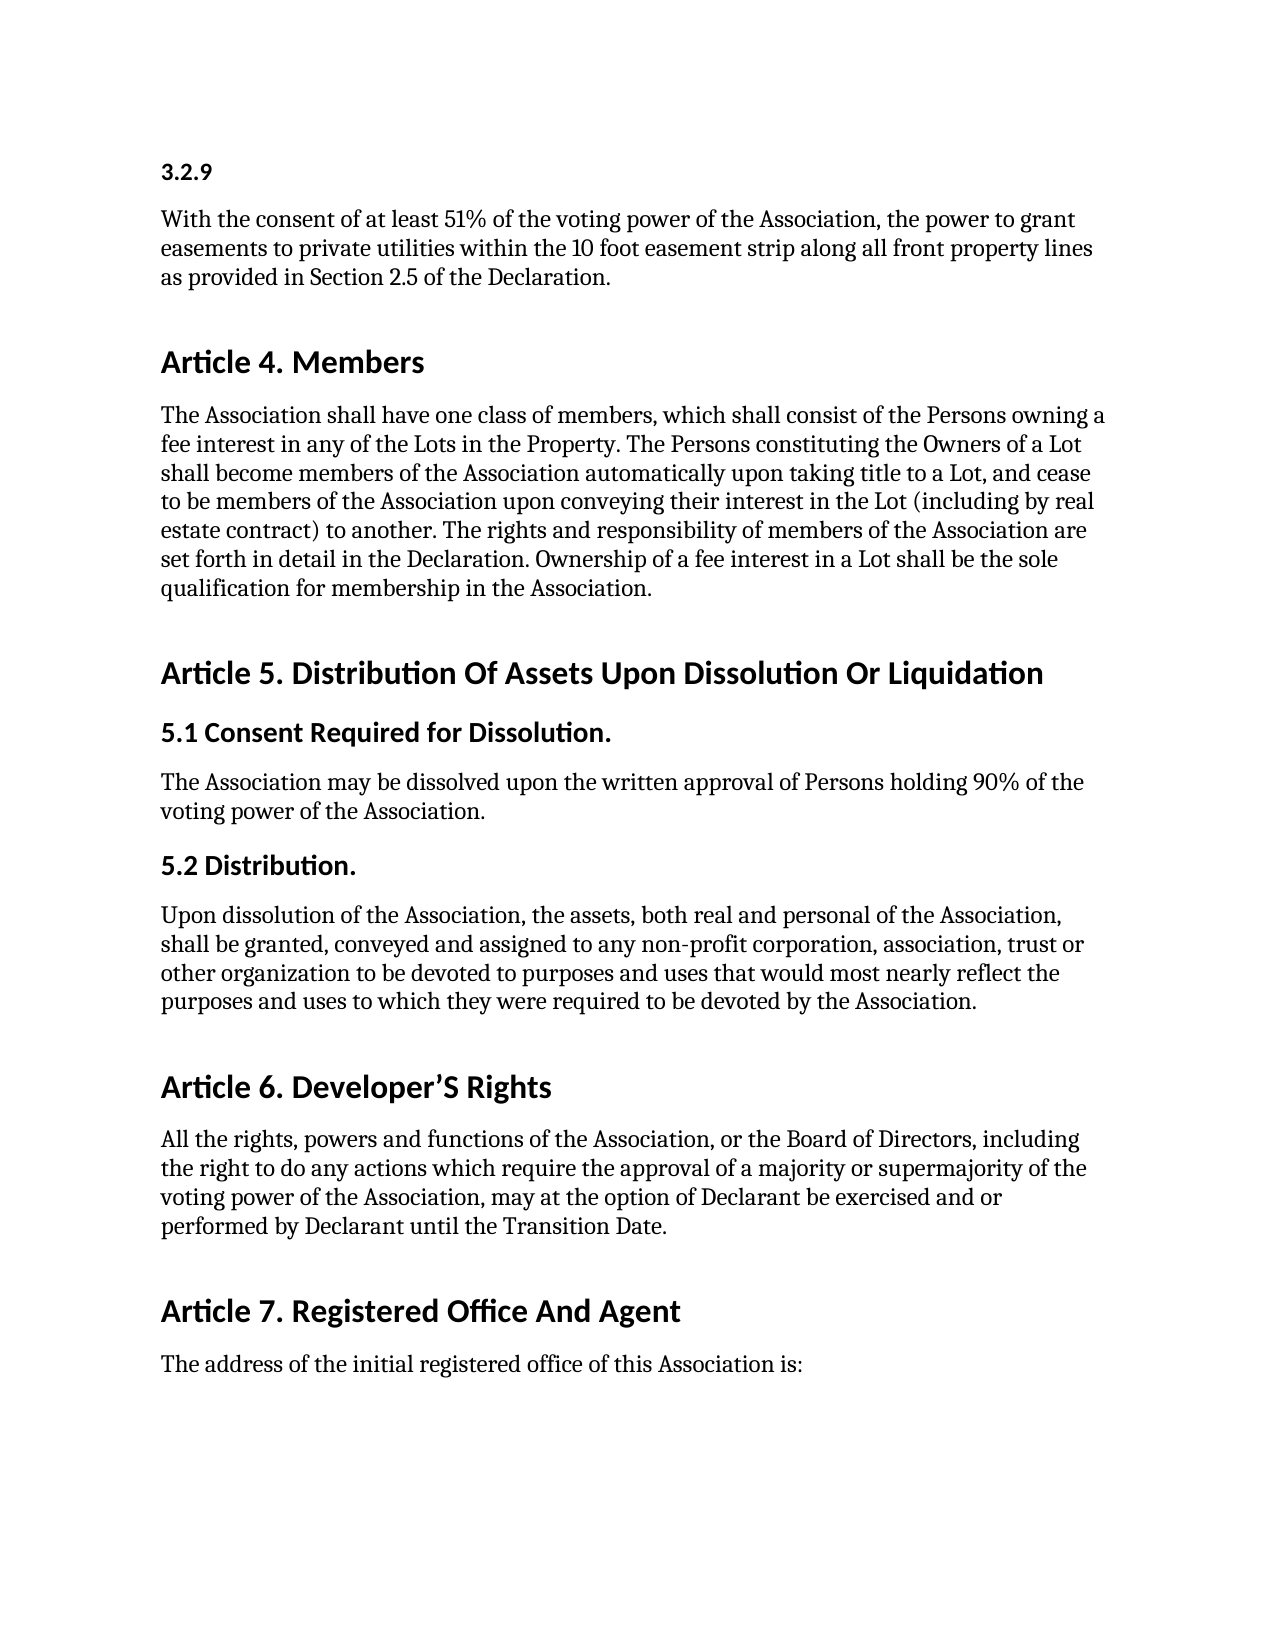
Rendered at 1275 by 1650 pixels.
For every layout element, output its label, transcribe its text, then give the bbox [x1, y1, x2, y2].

text The Association shall have one class of members, which shall consist of the Persons owning a fee interest in any of the Lots in the Property. The Persons constituting the Owners of a Lot shall become members of the Association automatically upon taking title to a Lot, and cease to be members of the Association upon conveying their interest in the Lot (including by real estate contract) to another. The rights and responsibility of members of the Association are set forth in detail in the Declaration. Ownership of a fee interest in a Lot shall be the sole qualification for membership in the Association. [161, 401, 1116, 602]
text Upon dissolution of the Association, the assets, both real and personal of the Association, shall be granted, conveyed and assigned to any non-profit corporation, association, trust or other organization to be devoted to purposes and uses that would most nearly reflect the purposes and uses to which they were required to be devoted by the Association. [161, 901, 1116, 1016]
subtitle Article 4. Members [161, 342, 1116, 382]
subtitle 5.1 Consent Required for Dissolution. [161, 714, 1116, 749]
subtitle Article 6. Developer’S Rights [161, 1066, 1116, 1107]
text The Association may be dissolved upon the written approval of Persons holding 90% of the voting power of the Association. [161, 768, 1116, 826]
text The address of the initial registered office of this Association is: [161, 1350, 1116, 1379]
subtitle 5.2 Distribution. [161, 847, 1116, 882]
subtitle Article 5. Distribution Of Assets Upon Dissolution Or Liquidation [161, 652, 1116, 693]
subtitle 3.2.9 [161, 156, 1116, 187]
subtitle Article 7. Registered Office And Agent [161, 1290, 1116, 1331]
text All the rights, powers and functions of the Association, or the Board of Directors, including the right to do any actions which require the approval of a majority or supermajority of the voting power of the Association, may at the option of Declarant be exercised and or performed by Declarant until the Transition Date. [161, 1125, 1116, 1240]
